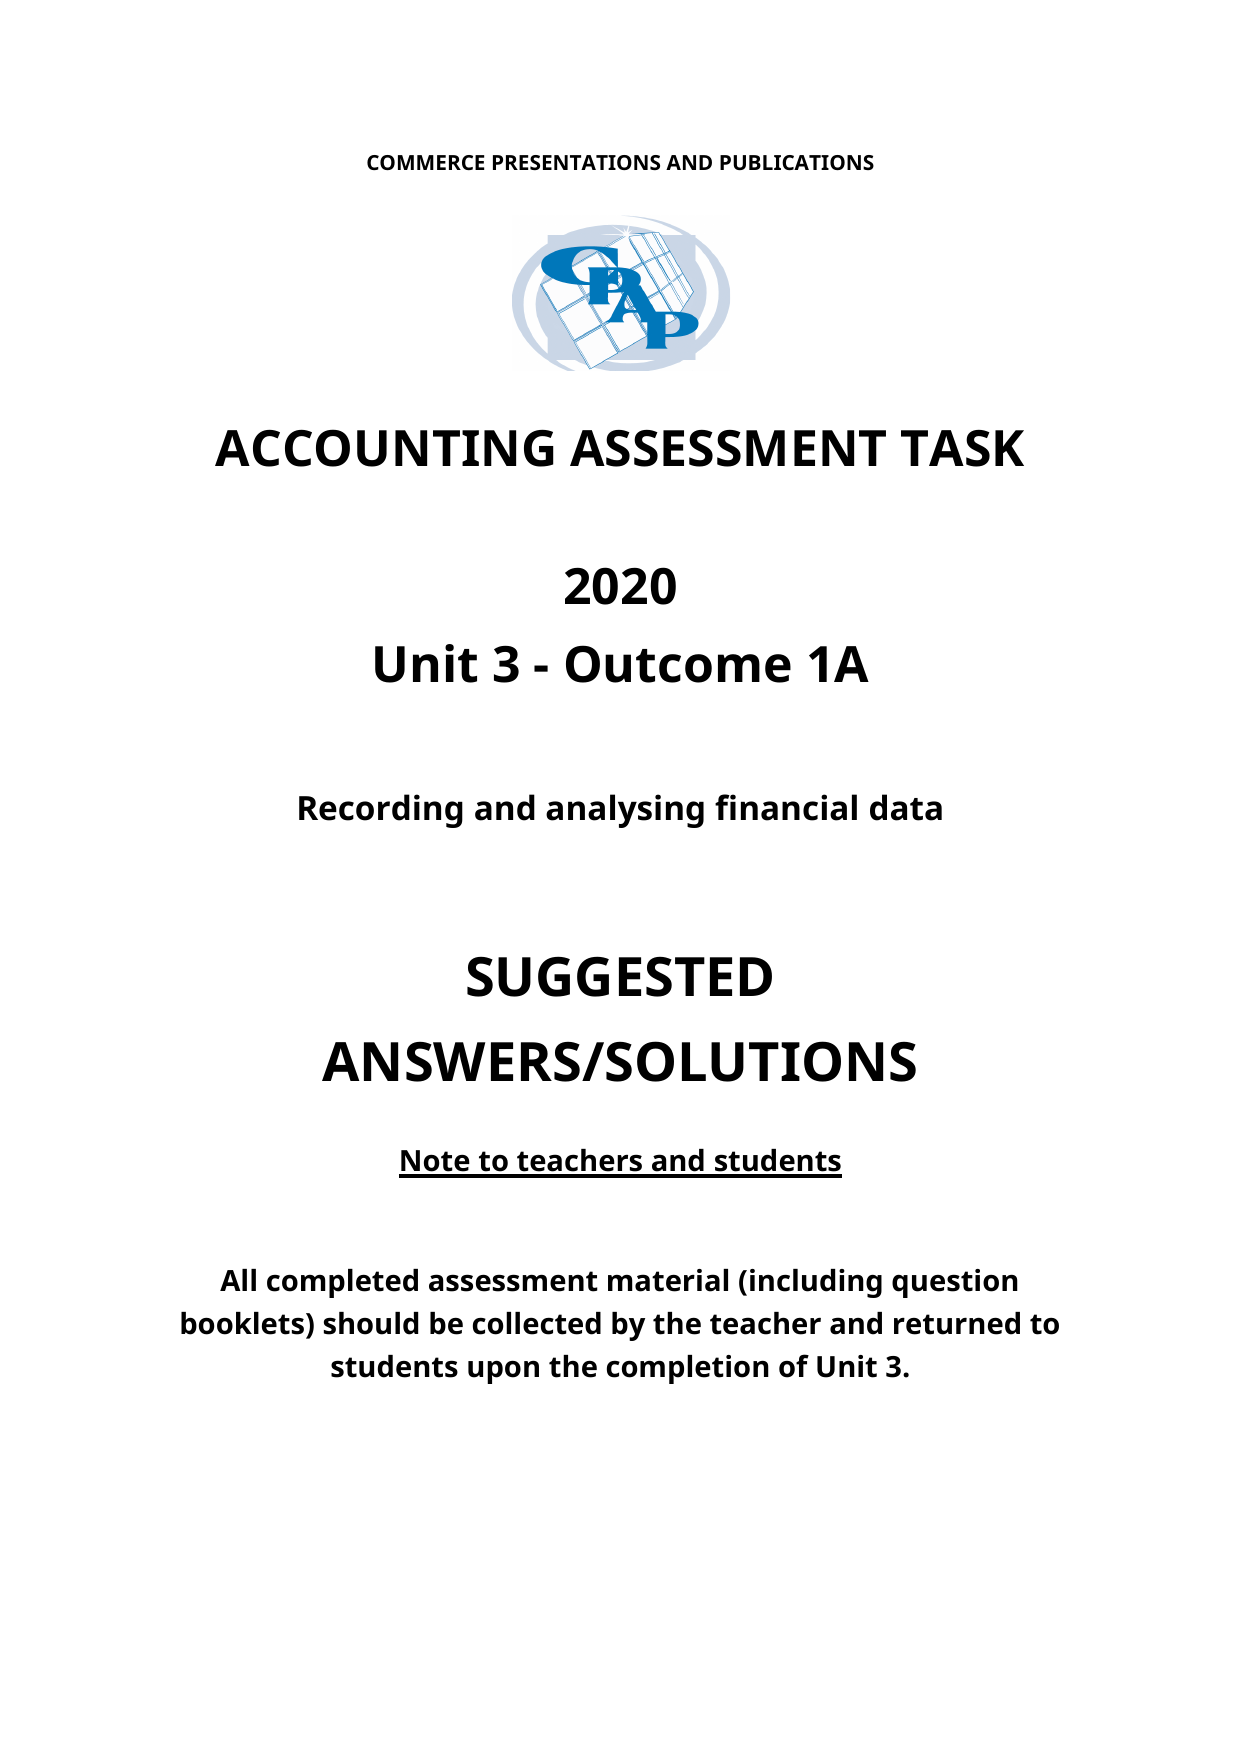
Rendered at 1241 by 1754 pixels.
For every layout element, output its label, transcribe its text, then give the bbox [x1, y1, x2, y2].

title SUGGESTED ANSWERS/SOLUTIONS [304, 939, 936, 1097]
picture [512, 215, 731, 342]
text All completed assessment material (including question booklets) should be collected by the teacher and returned to students upon the completion of Unit 3. [176, 1260, 1064, 1386]
text Note to teachers and students [199, 1140, 1042, 1180]
text COMMERCE PRESENTATIONS AND PUBLICATIONS [198, 148, 1042, 177]
text ACCOUNTING ASSESSMENT TASK 2020 [199, 342, 1042, 619]
text Recording and analysing financial data [198, 785, 1042, 830]
text Unit 3 - Outcome 1A [199, 629, 1042, 697]
